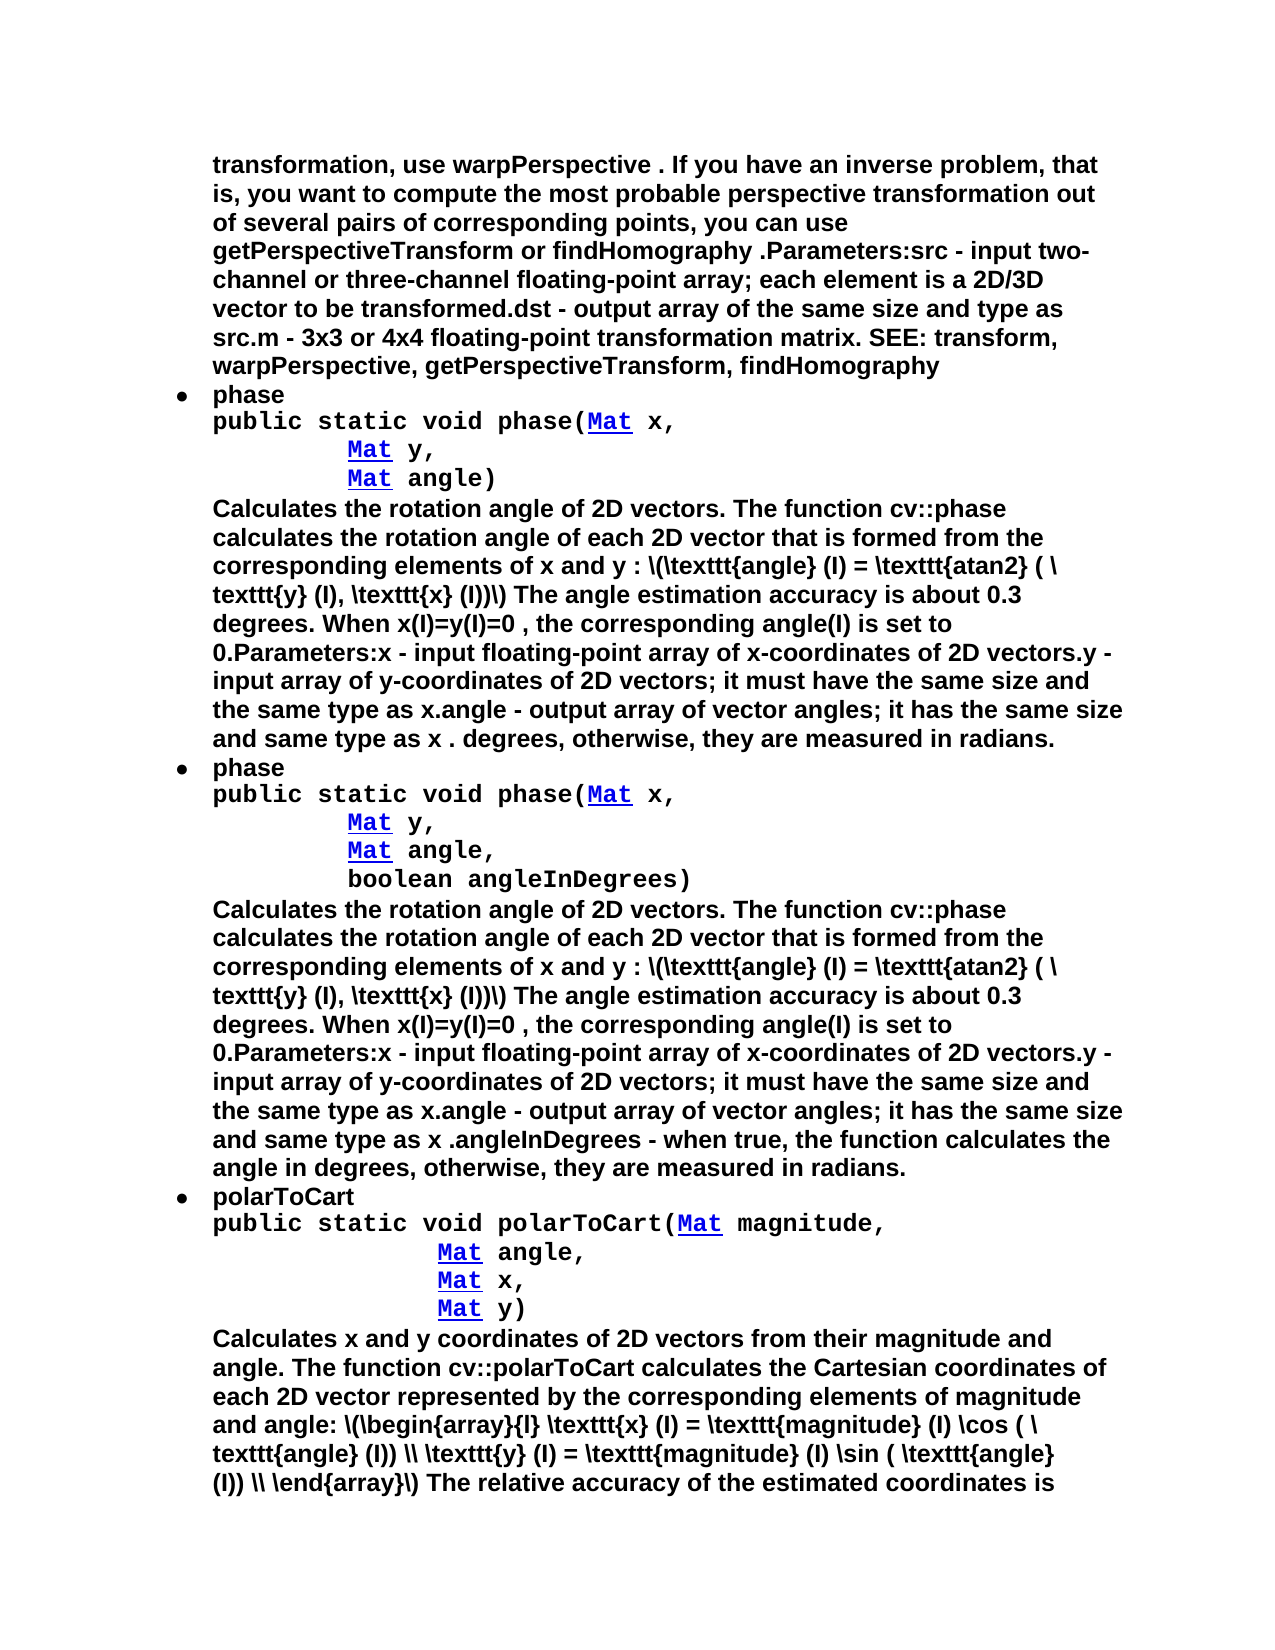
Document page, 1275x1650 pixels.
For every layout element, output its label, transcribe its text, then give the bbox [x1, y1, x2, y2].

subtitle phase public static void phase(Mat x, Mat y, Mat angle, boolean angleInDegrees) Calculates the rotation angle of 2D vectors. The function cv::phase calculates the rotation angle of each 2D vector that is formed from the corresponding elements of x and y : \(\texttt{angle} (I) = \texttt{atan2} ( \texttt{y} (I), \texttt{x} (I))\) The angle estimation accuracy is about 0.3 degrees. When x(I)=y(I)=0 , the corresponding angle(I) is set to 0.Parameters:x - input floating-point array of x-coordinates of 2D vectors.y - input array of y-coordinates of 2D vectors; it must have the same size and the same type as x.angle - output array of vector angles; it has the same size and same type as x .angleInDegrees - when true, the function calculates the angle in degrees, otherwise, they are measured in radians. [175, 752, 1125, 1182]
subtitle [175, 150, 1125, 380]
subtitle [175, 1182, 1125, 1497]
subtitle phase public static void phase(Mat x, Mat y, Mat angle) Calculates the rotation angle of 2D vectors. The function cv::phase calculates the rotation angle of each 2D vector that is formed from the corresponding elements of x and y : \(\texttt{angle} (I) = \texttt{atan2} ( \texttt{y} (I), \texttt{x} (I))\) The angle estimation accuracy is about 0.3 degrees. When x(I)=y(I)=0 , the corresponding angle(I) is set to 0.Parameters:x - input floating-point array of x-coordinates of 2D vectors.y - input array of y-coordinates of 2D vectors; it must have the same size and the same type as x.angle - output array of vector angles; it has the same size and same type as x . degrees, otherwise, they are measured in radians. [175, 380, 1125, 752]
